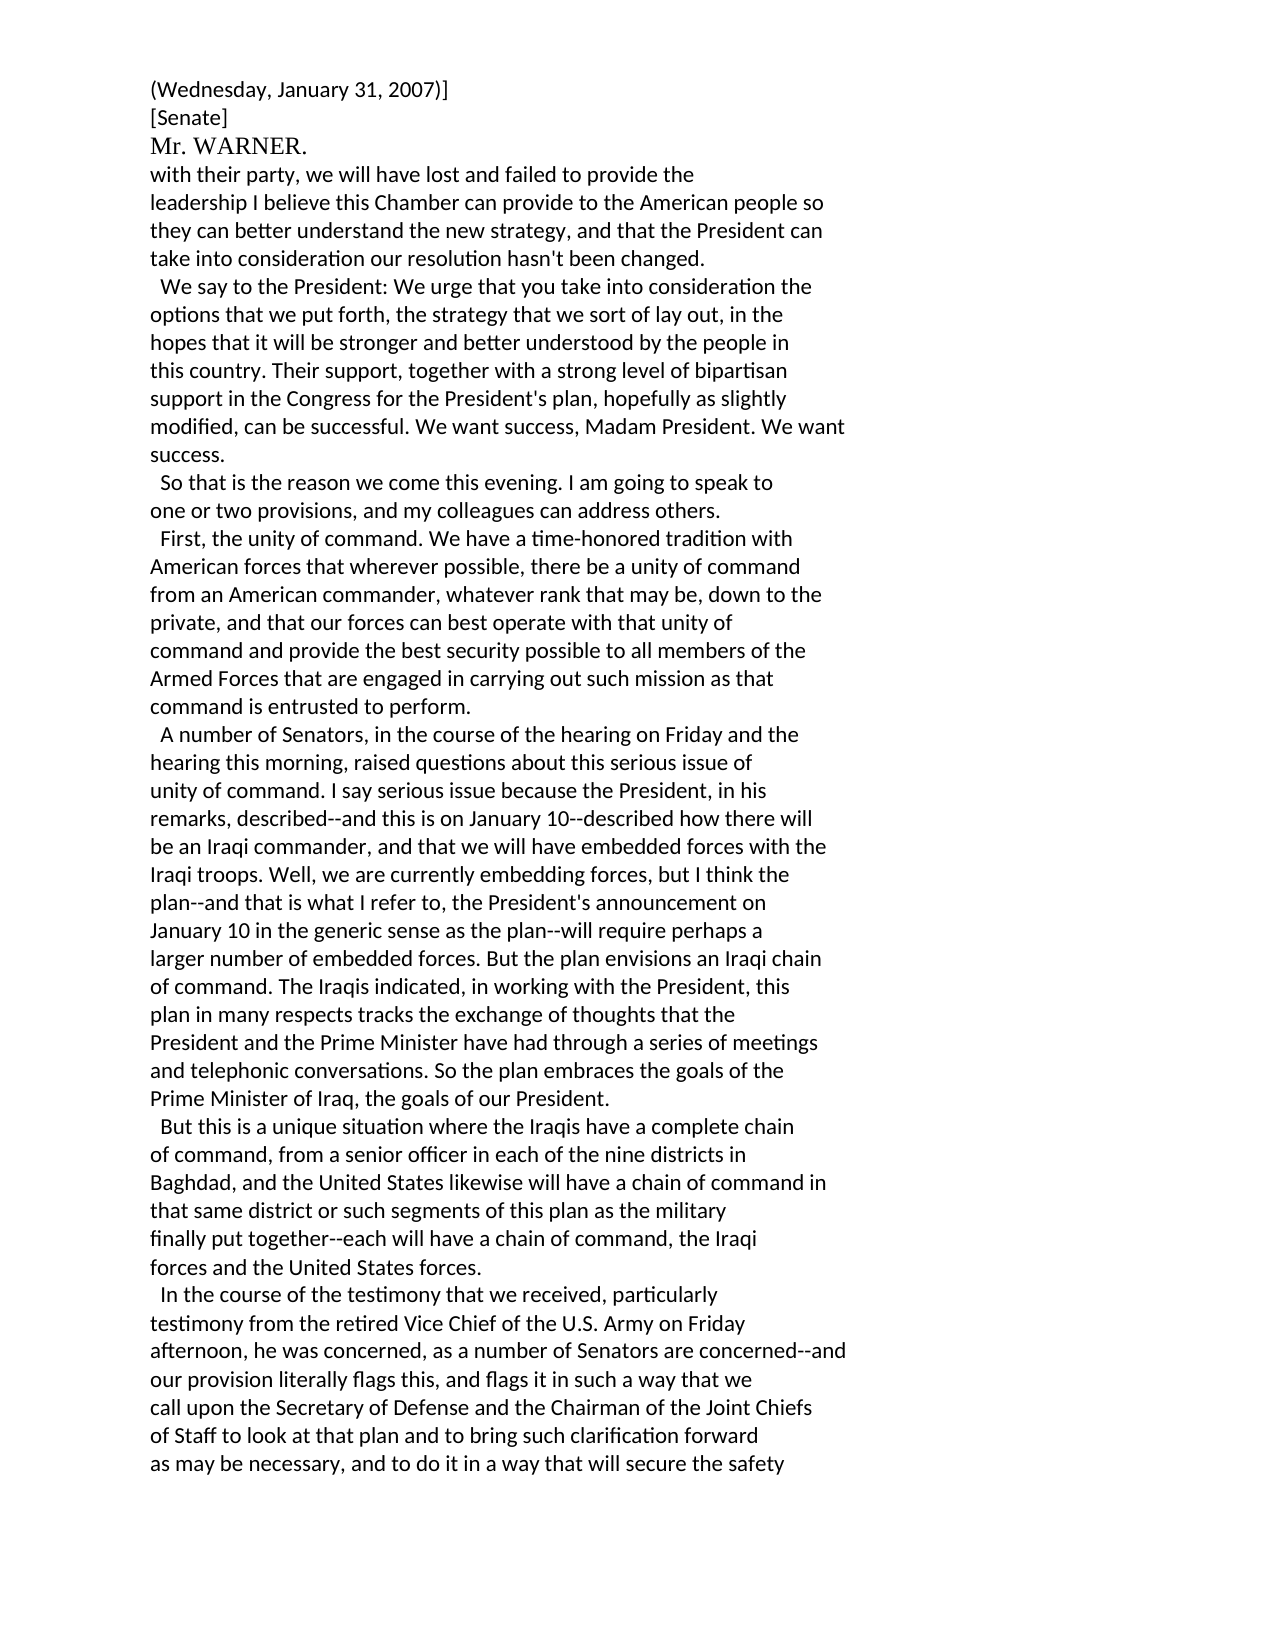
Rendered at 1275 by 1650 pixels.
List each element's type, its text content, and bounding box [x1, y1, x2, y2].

text plan in many respects tracks the exchange of thoughts that the [150, 1000, 1125, 1028]
text Armed Forces that are engaged in carrying out such mission as that [150, 664, 1125, 692]
text as may be necessary, and to do it in a way that will secure the safety [150, 1449, 1125, 1477]
text call upon the Secretary of Defense and the Chairman of the Joint Chiefs [150, 1393, 1125, 1421]
text be an Iraqi commander, and that we will have embedded forces with the [150, 832, 1125, 860]
text command is entrusted to perform. [150, 692, 1125, 720]
text this country. Their support, together with a strong level of bipartisan [150, 356, 1125, 384]
text leadership I believe this Chamber can provide to the American people so [150, 188, 1125, 216]
text they can better understand the new strategy, and that the President can [150, 216, 1125, 244]
text We say to the President: We urge that you take into consideration the [150, 272, 1125, 300]
text Prime Minister of Iraq, the goals of our President. [150, 1084, 1125, 1112]
text testimony from the retired Vice Chief of the U.S. Army on Friday [150, 1309, 1125, 1337]
text remarks, described--and this is on January 10--described how there will [150, 804, 1125, 832]
text forces and the United States forces. [150, 1253, 1125, 1281]
text A number of Senators, in the course of the hearing on Friday and the [150, 720, 1125, 748]
text options that we put forth, the strategy that we sort of lay out, in the [150, 300, 1125, 328]
text Baghdad, and the United States likewise will have a chain of command in [150, 1168, 1125, 1197]
text unity of command. I say serious issue because the President, in his [150, 776, 1125, 804]
text President and the Prime Minister have had through a series of meetings [150, 1028, 1125, 1056]
text So that is the reason we come this evening. I am going to speak to [150, 468, 1125, 496]
text take into consideration our resolution hasn't been changed. [150, 244, 1125, 272]
text command and provide the best security possible to all members of the [150, 636, 1125, 664]
text with their party, we will have lost and failed to provide the [150, 160, 1125, 188]
text from an American commander, whatever rank that may be, down to the [150, 580, 1125, 608]
text support in the Congress for the President's plan, hopefully as slightly [150, 384, 1125, 412]
text afternoon, he was concerned, as a number of Senators are concerned--and [150, 1337, 1125, 1365]
text finally put together--each will have a chain of command, the Iraqi [150, 1224, 1125, 1253]
text hearing this morning, raised questions about this serious issue of [150, 748, 1125, 776]
text of Staff to look at that plan and to bring such clarification forward [150, 1421, 1125, 1449]
text of command. The Iraqis indicated, in working with the President, this [150, 972, 1125, 1000]
text But this is a unique situation where the Iraqis have a complete chain [150, 1112, 1125, 1141]
text In the course of the testimony that we received, particularly [150, 1281, 1125, 1309]
text First, the unity of command. We have a time-honored tradition with [150, 524, 1125, 552]
text larger number of embedded forces. But the plan envisions an Iraqi chain [150, 944, 1125, 972]
text Iraqi troops. Well, we are currently embedding forces, but I think the [150, 860, 1125, 888]
text of command, from a senior officer in each of the nine districts in [150, 1141, 1125, 1168]
text our provision literally flags this, and flags it in such a way that we [150, 1365, 1125, 1393]
text plan--and that is what I refer to, the President's announcement on [150, 888, 1125, 916]
text modified, can be successful. We want success, Madam President. We want [150, 412, 1125, 440]
text one or two provisions, and my colleagues can address others. [150, 496, 1125, 524]
text January 10 in the generic sense as the plan--will require perhaps a [150, 916, 1125, 944]
text American forces that wherever possible, there be a unity of command [150, 552, 1125, 580]
text success. [150, 440, 1125, 468]
text private, and that our forces can best operate with that unity of [150, 608, 1125, 636]
text and telephonic conversations. So the plan embraces the goals of the [150, 1056, 1125, 1084]
text hopes that it will be stronger and better understood by the people in [150, 328, 1125, 356]
text that same district or such segments of this plan as the military [150, 1197, 1125, 1224]
